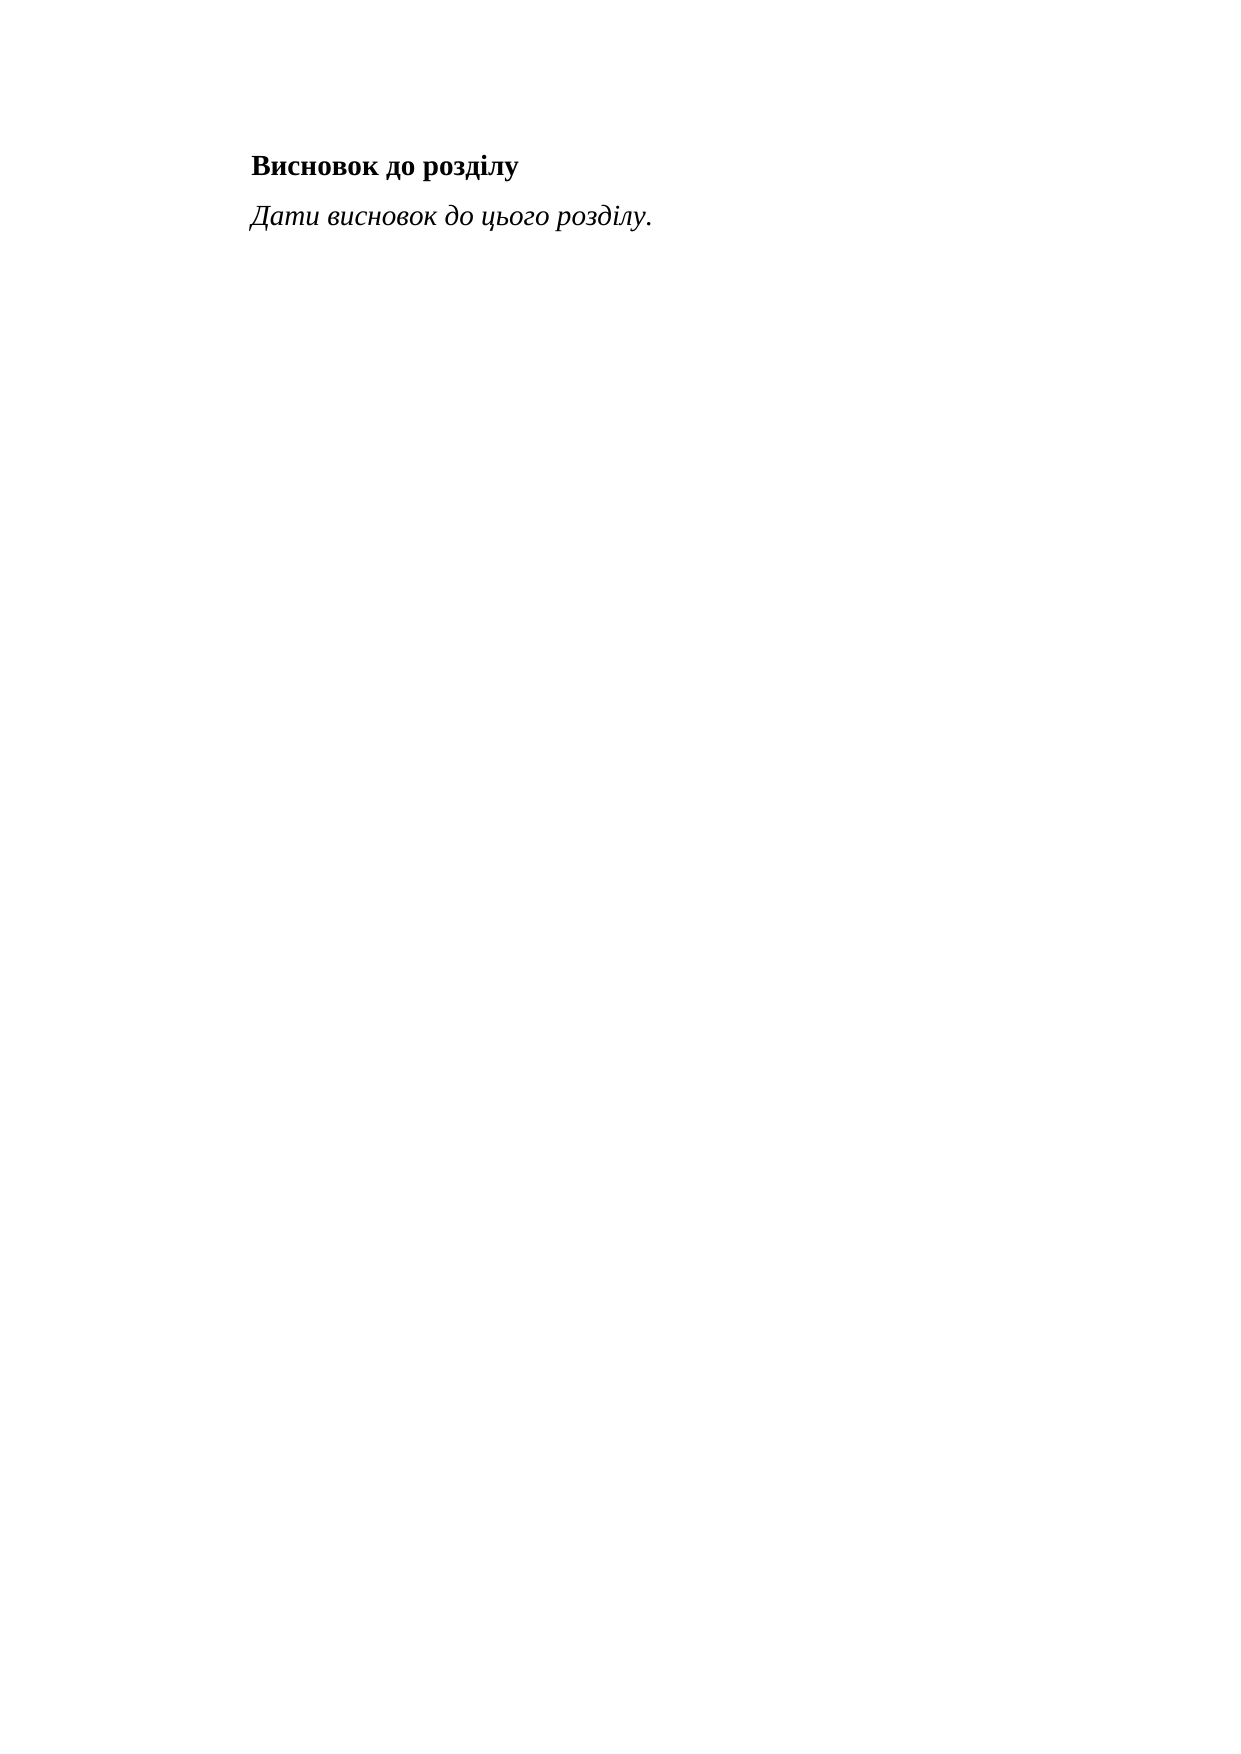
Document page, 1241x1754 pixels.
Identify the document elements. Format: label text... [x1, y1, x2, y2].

text Висновок до розділу [177, 148, 1152, 181]
text Дати висновок до цього розділу. [177, 198, 1152, 232]
